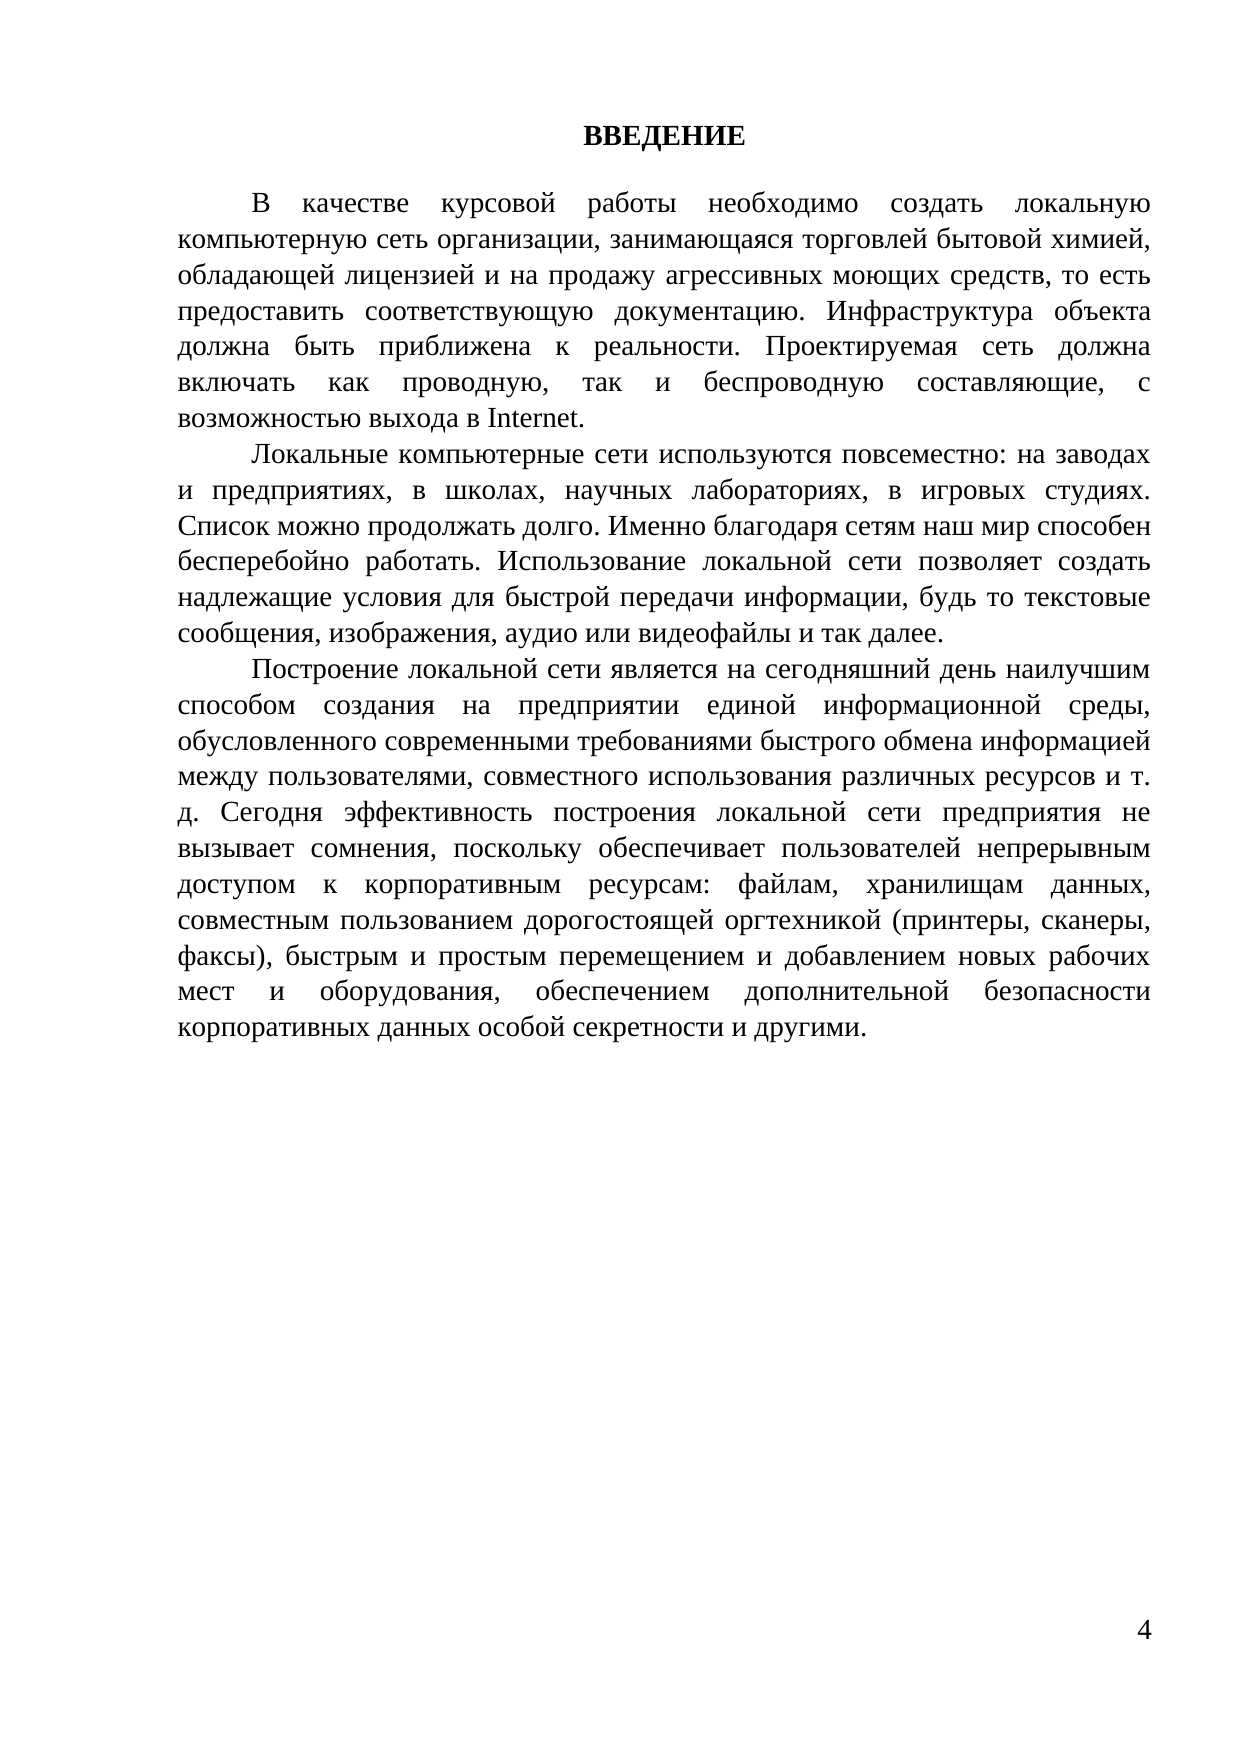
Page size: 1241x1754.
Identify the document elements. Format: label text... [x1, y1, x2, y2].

text Локальные компьютерные сети используются повсеместно: на заводах и предприятиях, в школах, научных лабораториях, в игровых студиях. Список можно продолжать долго. Именно благодаря сетям наш мир способен бесперебойно работать. Использование локальной сети позволяет создать надлежащие условия для быстрой передачи информации, будь то текстовые сообщения, изображения, аудио или видеофайлы и так далее. [177, 436, 1152, 649]
text Построение локальной сети является на сегодняшний день наилучшим способом создания на предприятии единой информационной среды, обусловленного современными требованиями быстрого обмена информацией между пользователями, совместного использования различных ресурсов и т. д. Сегодня эффективность построения локальной сети предприятия не вызывает сомнения, поскольку обеспечивает пользователей непрерывным доступом к корпоративным ресурсам: файлам, хранилищам данных, совместным пользованием дорогостоящей оргтехникой (принтеры, сканеры, факсы), быстрым и простым перемещением и добавлением новых рабочих мест и оборудования, обеспечением дополнительной безопасности корпоративных данных особой секретности и другими. [177, 651, 1152, 1043]
text В качестве курсовой работы необходимо создать локальную компьютерную сеть организации, занимающаяся торговлей бытовой химией, обладающей лицензией и на продажу агрессивных моющих средств, то есть предоставить соответствующую документацию. Инфраструктура объекта должна быть приближена к реальности. Проектируемая сеть должна включать как проводную, так и беспроводную составляющие, с возможностью выхода в Internet. [177, 185, 1152, 434]
text ВВЕДЕНИЕ [177, 118, 1152, 152]
